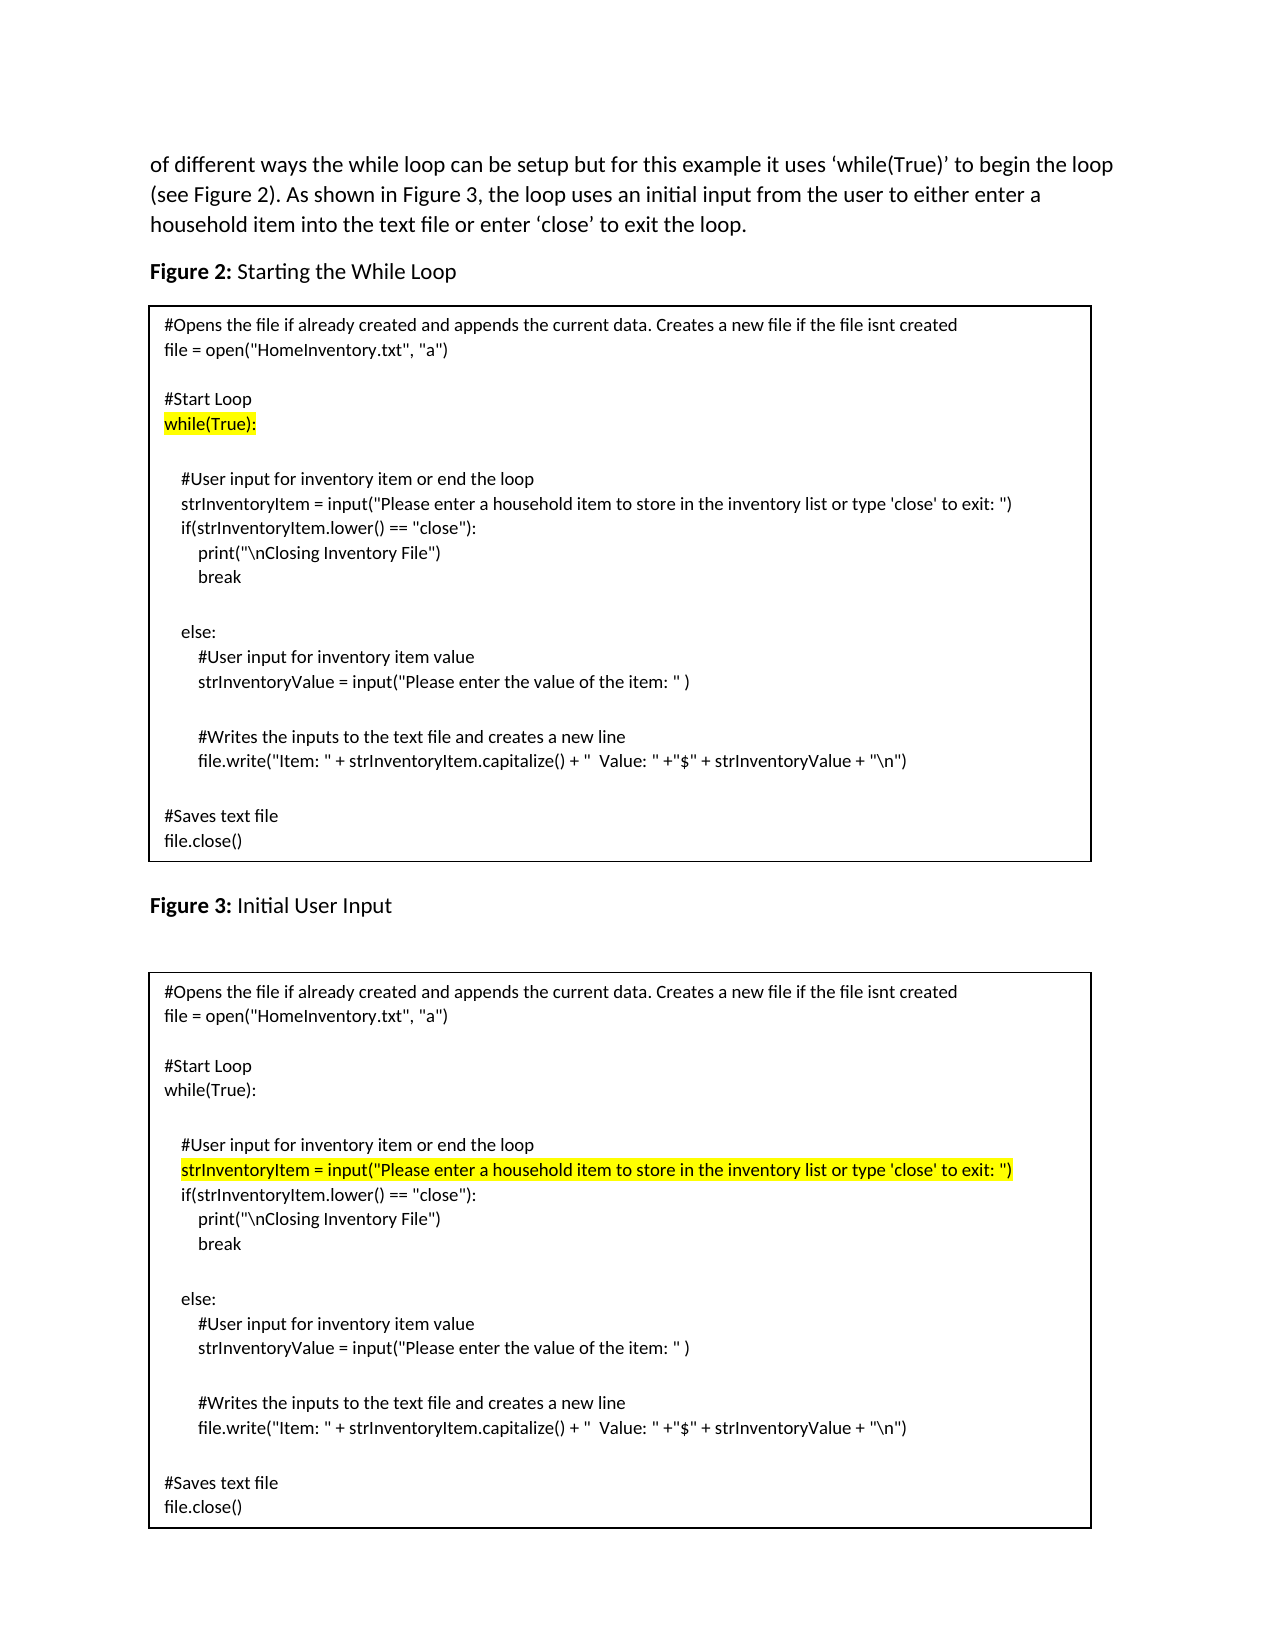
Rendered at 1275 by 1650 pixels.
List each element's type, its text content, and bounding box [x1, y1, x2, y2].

text Figure 3: Initial User Input [150, 351, 1125, 920]
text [150, 150, 1125, 238]
text Figure 2: Starting the While Loop [150, 257, 1125, 285]
